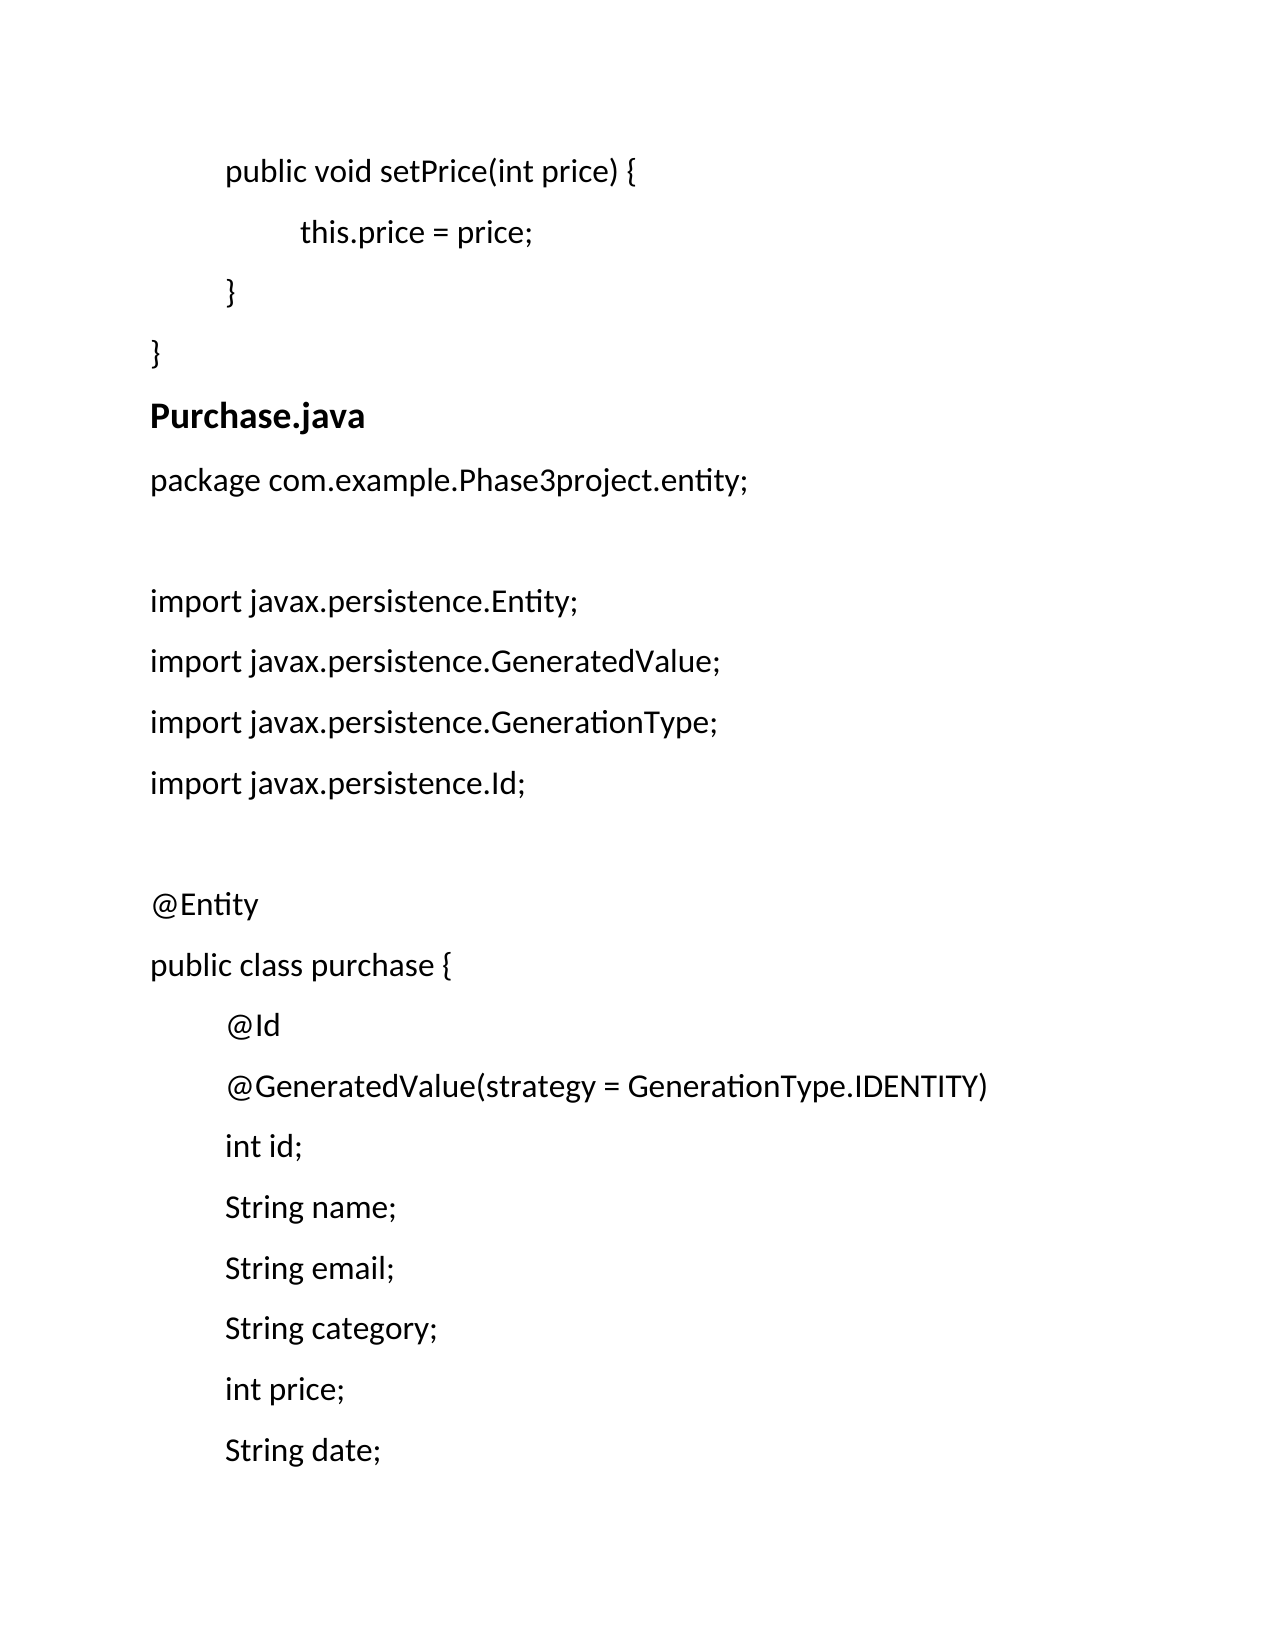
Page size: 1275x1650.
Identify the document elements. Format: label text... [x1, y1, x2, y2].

text } [150, 271, 1125, 312]
text import javax.persistence.Entity; [150, 580, 1125, 621]
text public class purchase { [150, 944, 1125, 984]
text Purchase.java [150, 392, 1125, 438]
text String email; [150, 1247, 1125, 1287]
text int price; [150, 1368, 1125, 1409]
text @GeneratedValue(strategy = GenerationType.IDENTITY) [150, 1065, 1125, 1106]
text @Entity [150, 883, 1125, 924]
text @Id [150, 1004, 1125, 1045]
text this.price = price; [150, 211, 1125, 251]
text public void setPrice(int price) { [150, 150, 1125, 191]
text import javax.persistence.GenerationType; [150, 701, 1125, 742]
text import javax.persistence.Id; [150, 762, 1125, 802]
text int id; [150, 1126, 1125, 1166]
text String name; [150, 1186, 1125, 1227]
text } [150, 332, 1125, 373]
text String category; [150, 1307, 1125, 1348]
text import javax.persistence.GeneratedValue; [150, 641, 1125, 681]
text String date; [150, 1429, 1125, 1469]
text package com.example.Phase3project.entity; [150, 459, 1125, 499]
